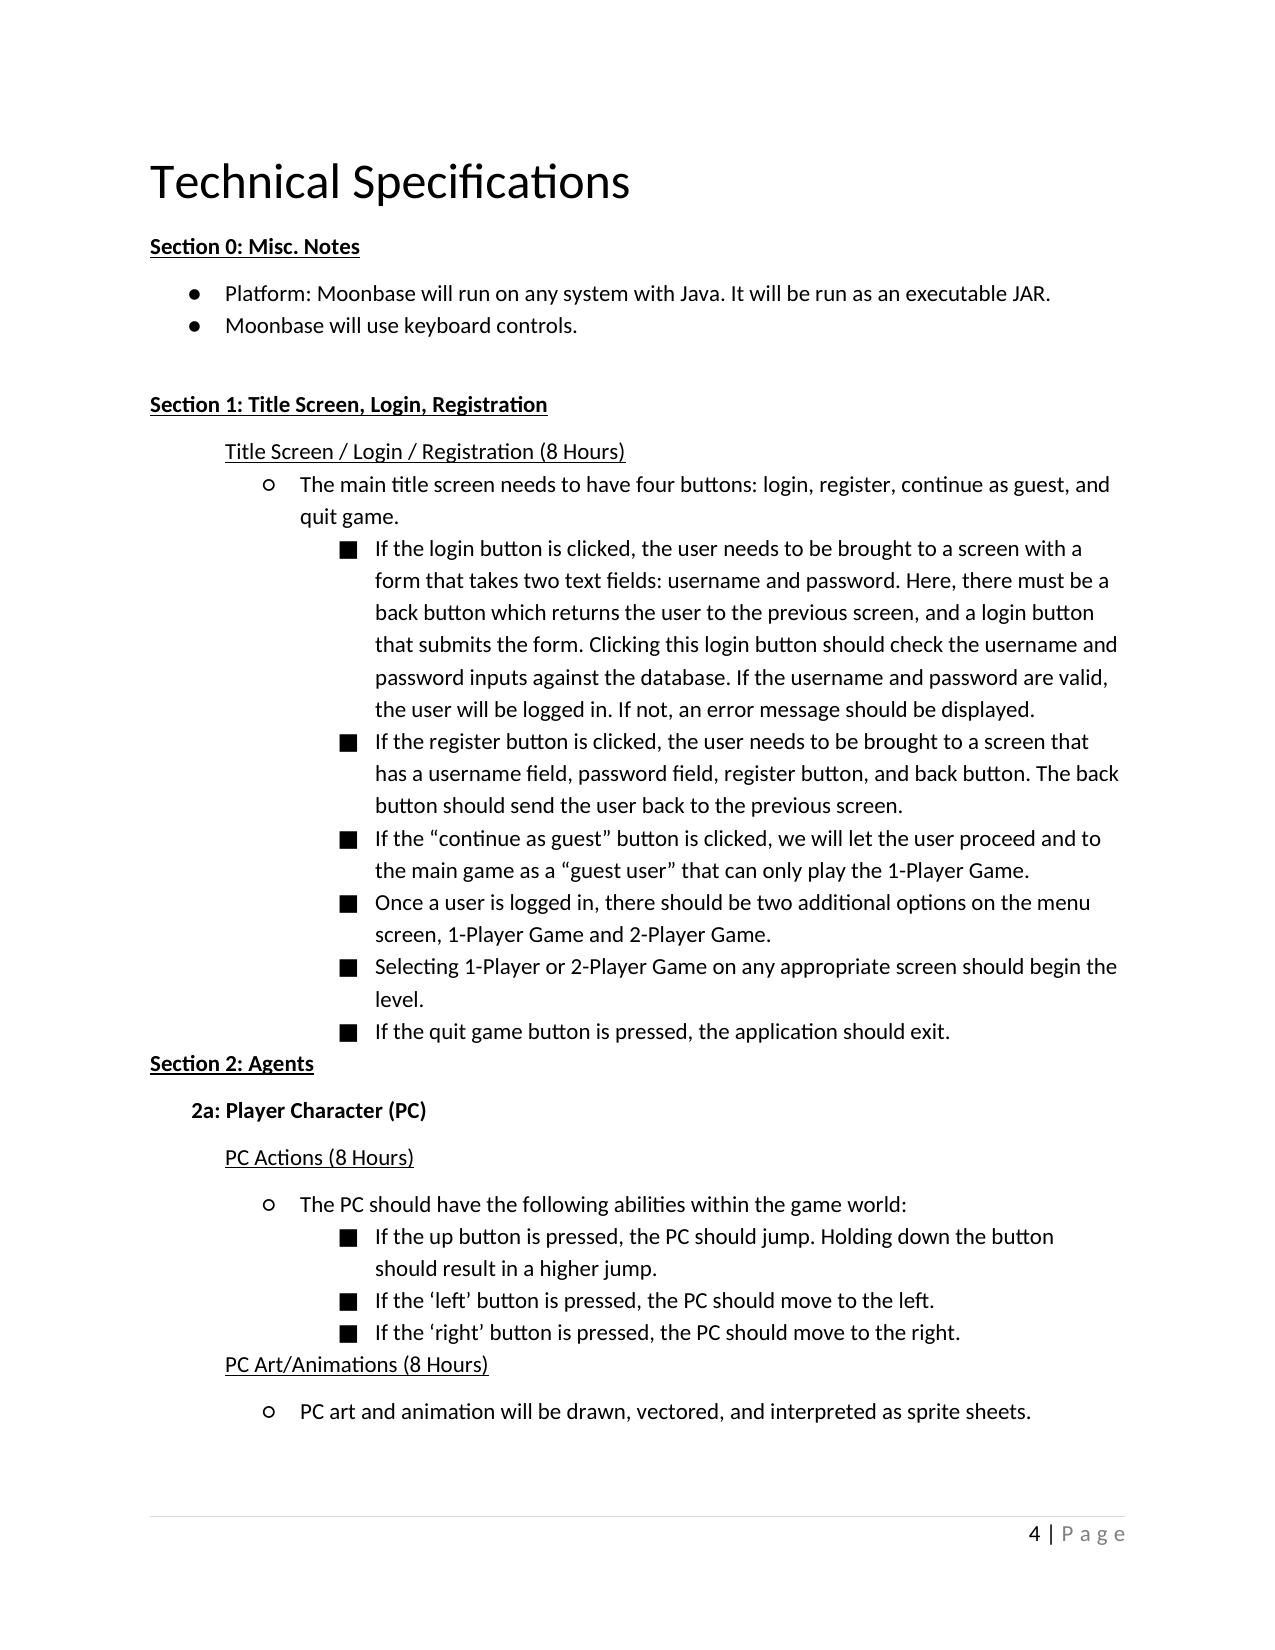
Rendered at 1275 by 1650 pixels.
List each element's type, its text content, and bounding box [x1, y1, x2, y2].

list If the “continue as guest” button is clicked, we will let the user proceed and to the main game as a “guest user” that can only play the 1-Player Game. [337, 824, 1125, 884]
text Section 1: Title Screen, Login, Registration [150, 391, 1125, 419]
list If the ‘left’ button is pressed, the PC should move to the left. [337, 1286, 1125, 1314]
list Once a user is logged in, there should be two additional options on the menu screen, 1-Player Game and 2-Player Game. [337, 888, 1125, 948]
list Moonbase will use keyboard controls. [187, 312, 1125, 339]
list If the quit game button is pressed, the application should exit. [337, 1017, 1125, 1045]
list If the ‘right’ button is pressed, the PC should move to the right. [337, 1318, 1125, 1346]
list Selecting 1-Player or 2-Player Game on any appropriate screen should begin the level. [337, 952, 1125, 1013]
list If the register button is clicked, the user needs to be brought to a screen that has a username field, password field, register button, and back button. The back button should send the user back to the previous screen. [337, 727, 1125, 819]
text Section 0: Misc. Notes [150, 232, 1125, 261]
list PC art and animation will be drawn, vectored, and interpreted as sprite sheets. [262, 1397, 1125, 1426]
list The PC should have the following abilities within the game world: [262, 1190, 1125, 1218]
list Platform: Moonbase will run on any system with Java. It will be run as an executable JAR. [187, 279, 1125, 307]
text PC Actions (8 Hours) [150, 1143, 1125, 1171]
text Technical Specifications [150, 150, 1125, 211]
text Title Screen / Login / Registration (8 Hours) [150, 437, 1125, 466]
list The main title screen needs to have four buttons: login, register, continue as guest, and quit game. [262, 470, 1125, 530]
list If the up button is pressed, the PC should jump. Holding down the button should result in a higher jump. [337, 1222, 1125, 1282]
text 2a: Player Character (PC) [150, 1096, 1125, 1124]
text Section 2: Agents [150, 1049, 1125, 1077]
text PC Art/Animations (8 Hours) [150, 1351, 1125, 1379]
list If the login button is clicked, the user needs to be brought to a screen with a form that takes two text fields: username and password. Here, there must be a back button which returns the user to the previous screen, and a login button that submits the form. Clicking this login button should check the username and password inputs against the database. If the username and password are valid, the user will be logged in. If not, an error message should be displayed. [337, 534, 1125, 723]
